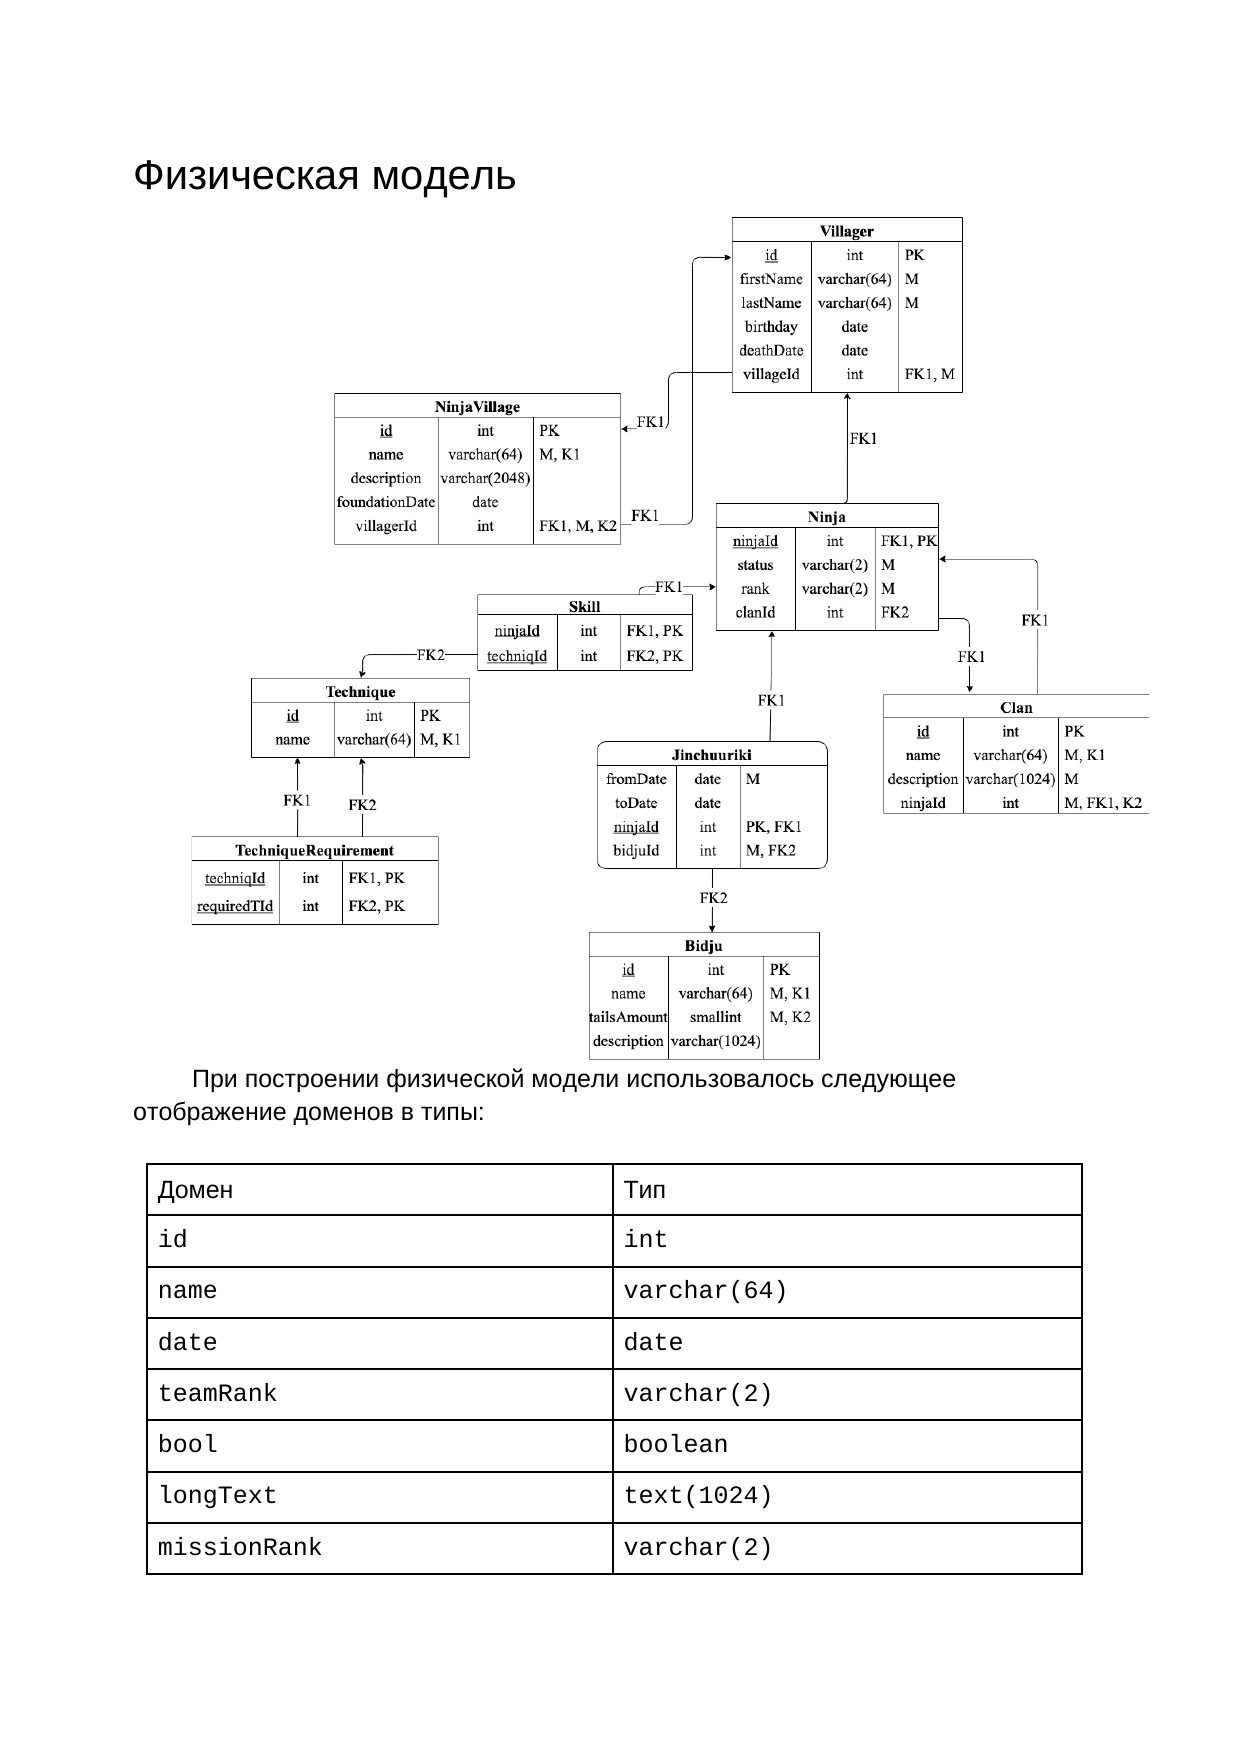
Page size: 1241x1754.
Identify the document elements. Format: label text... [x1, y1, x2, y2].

table_cell text(1024) [614, 1473, 1081, 1522]
table_cell name [148, 1268, 612, 1317]
table_header Домен [148, 1165, 612, 1214]
picture [191, 217, 1149, 1060]
table_cell teamRank [148, 1370, 612, 1419]
table_cell varchar(2) [614, 1370, 1081, 1419]
table_cell int [614, 1216, 1081, 1266]
table_cell date [614, 1319, 1081, 1368]
table_cell boolean [614, 1421, 1081, 1471]
table_cell varchar(64) [614, 1268, 1081, 1317]
table_cell id [148, 1216, 612, 1266]
text При построении физической модели использовалось следующее отображение доменов в типы: [133, 1063, 1090, 1125]
table_cell longText [148, 1473, 612, 1522]
table_cell missionRank [148, 1524, 612, 1573]
table_header Тип [614, 1165, 1081, 1214]
table_cell varchar(2) [614, 1524, 1081, 1573]
table_cell bool [148, 1421, 612, 1471]
table_cell date [148, 1319, 612, 1368]
subtitle Физическая модель [133, 150, 1090, 198]
